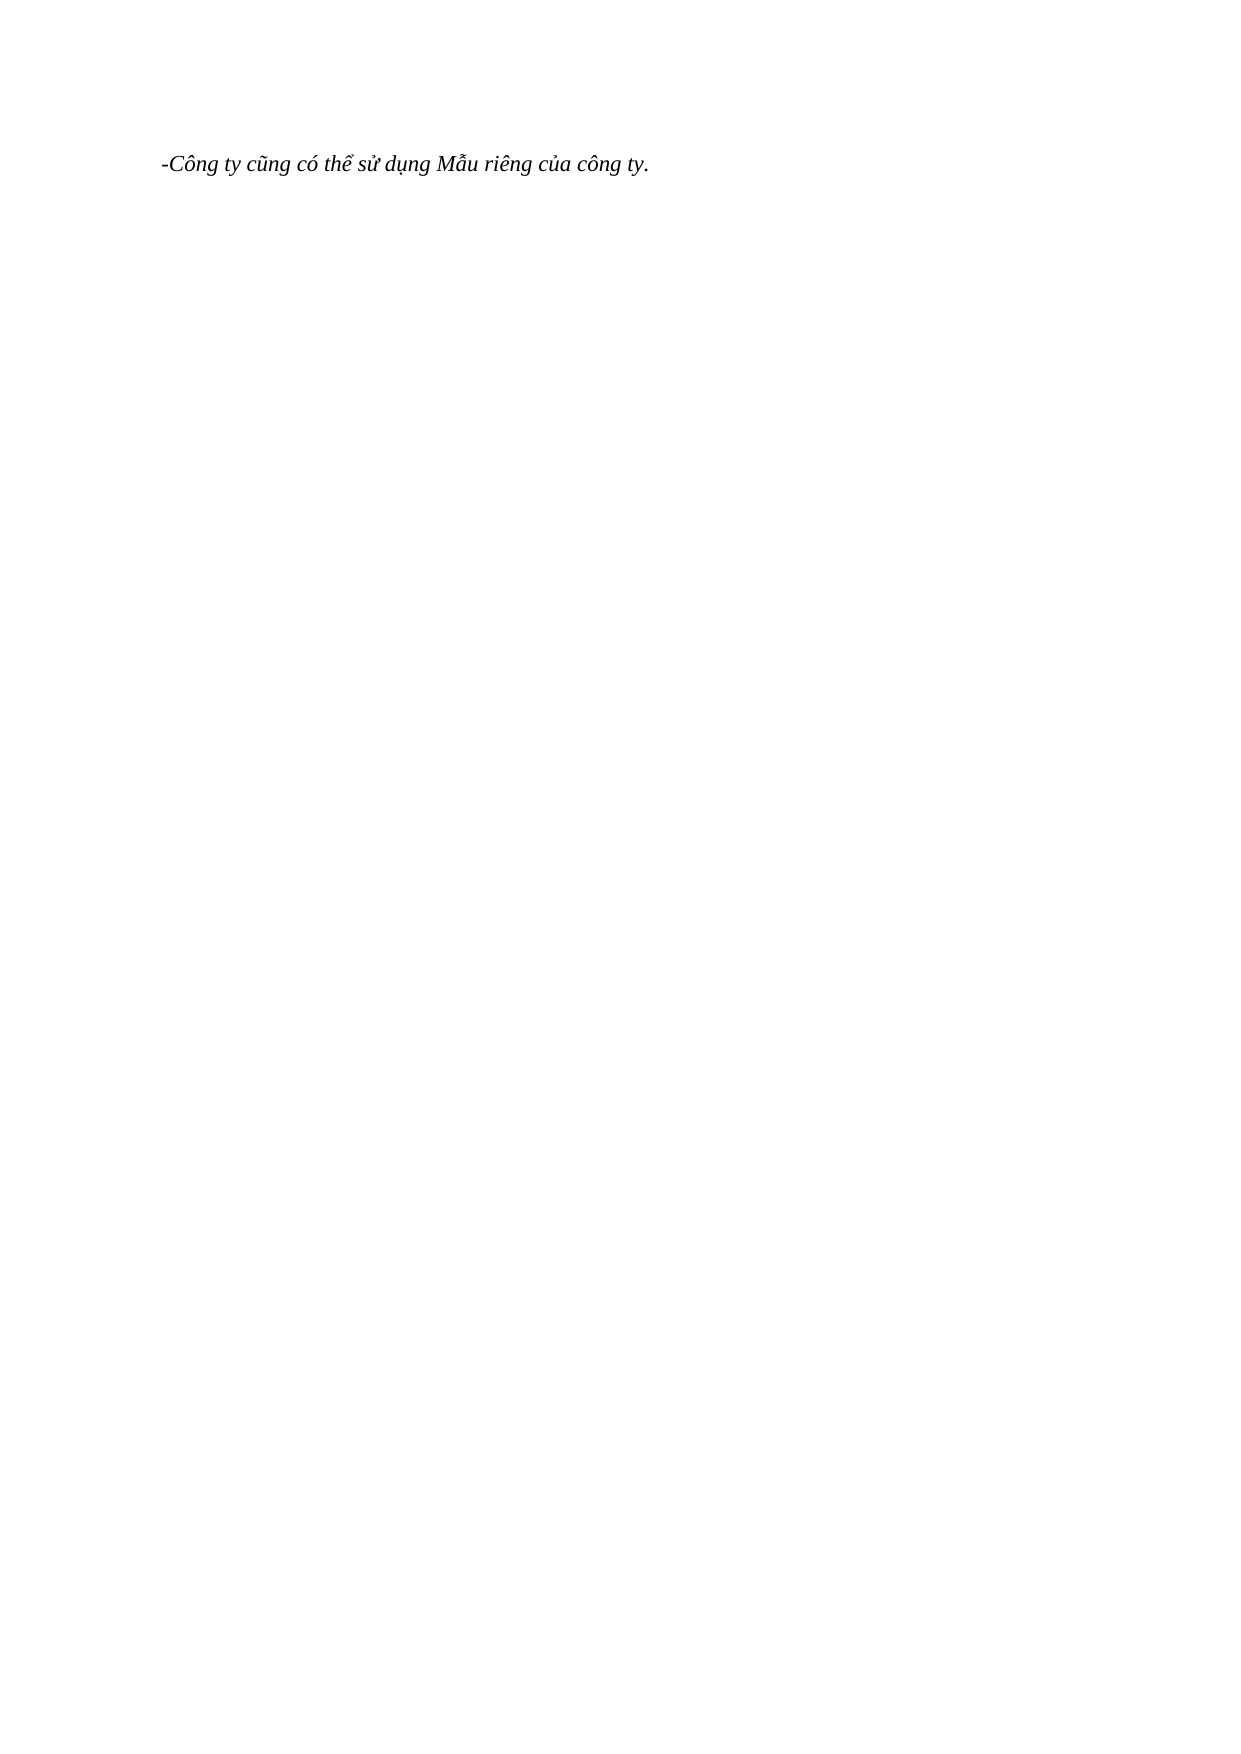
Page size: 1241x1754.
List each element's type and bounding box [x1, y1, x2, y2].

table_header [150, 150, 1213, 252]
